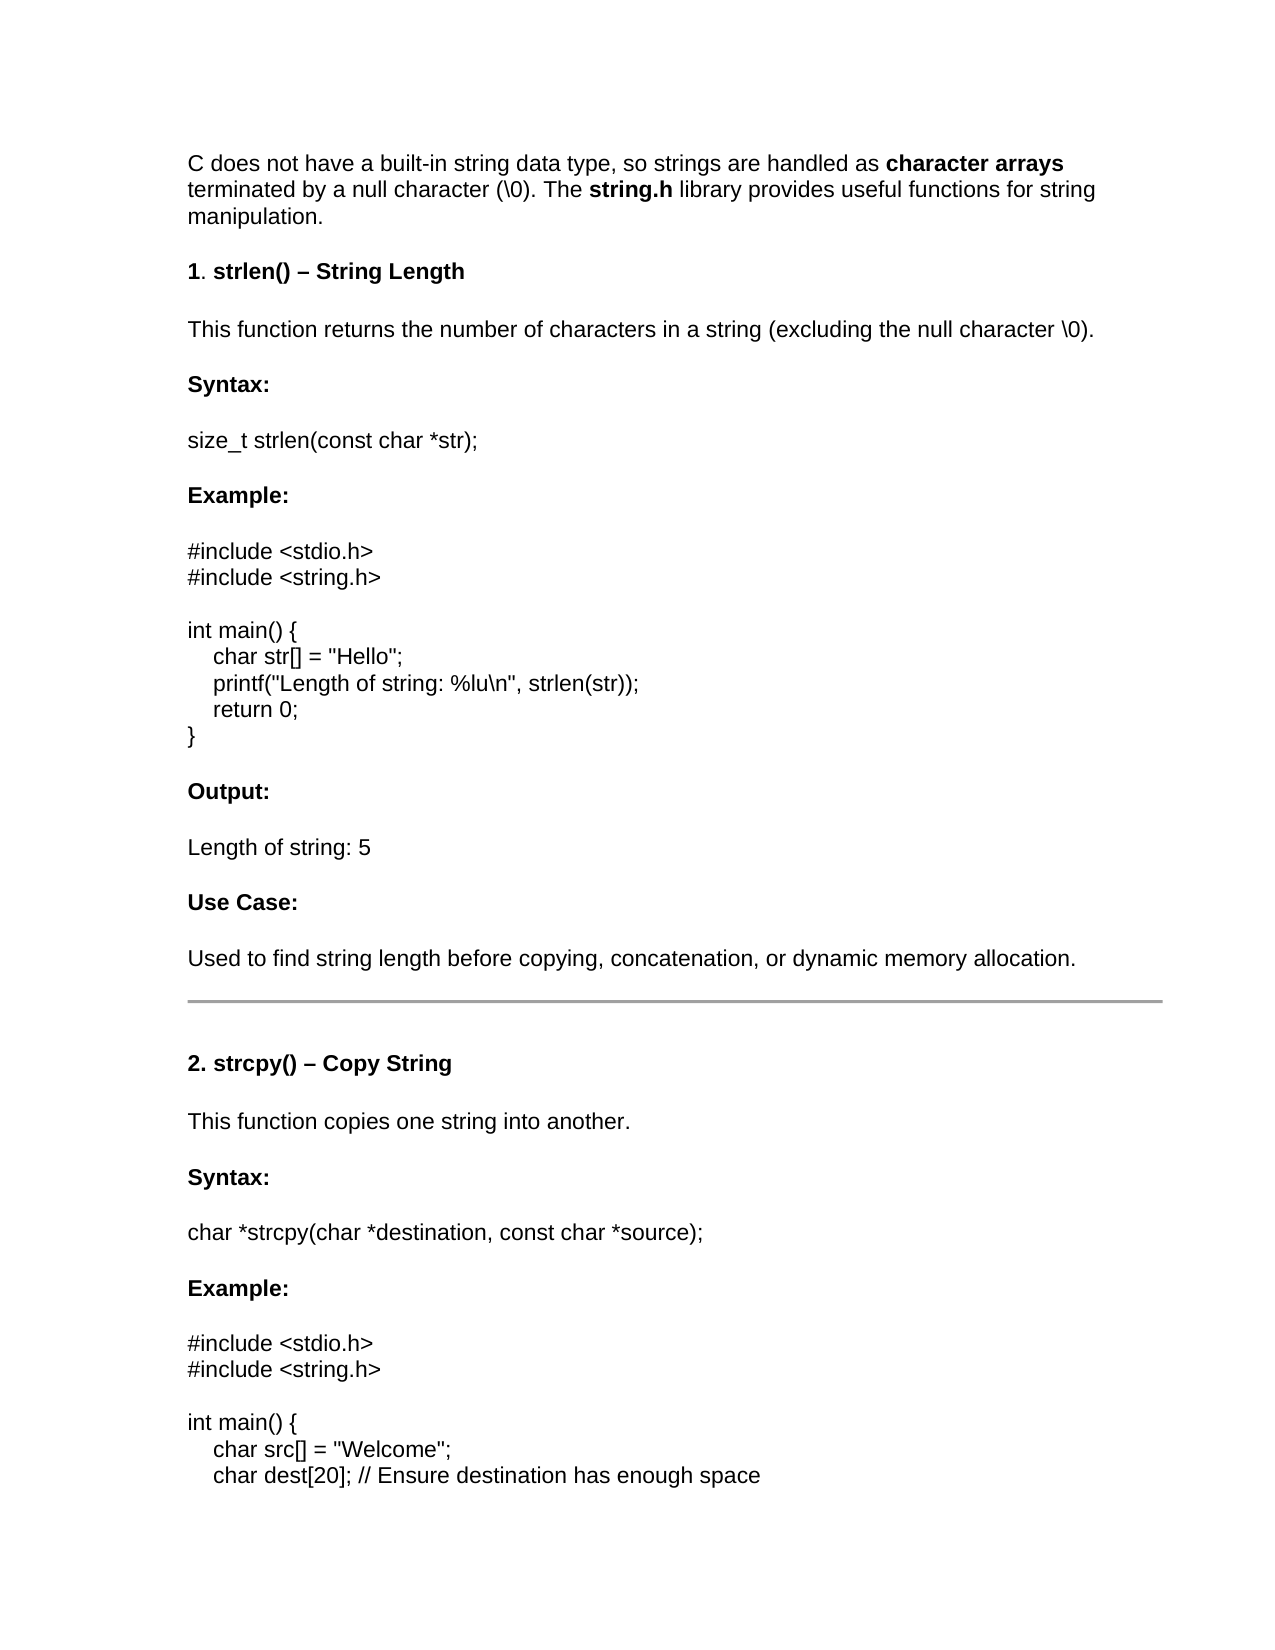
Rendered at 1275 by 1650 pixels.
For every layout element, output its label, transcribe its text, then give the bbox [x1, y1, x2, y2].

text #include <stdio.h> [187, 1330, 1125, 1356]
text int main() { [187, 617, 1125, 643]
text #include <string.h> [187, 1356, 1125, 1383]
subtitle Syntax: [187, 1163, 1125, 1190]
text printf("Length of string: %lu\n", strlen(str)); [187, 670, 1125, 696]
text This function copies one string into another. [187, 1108, 1125, 1134]
text return 0; [187, 696, 1125, 722]
text #include <string.h> [187, 564, 1125, 591]
text This function returns the number of characters in a string (excluding the null character \0). [187, 316, 1125, 342]
text size_t strlen(const char *str); [187, 427, 1125, 453]
subtitle 1. strlen() – String Length [187, 258, 1125, 284]
text } [187, 722, 1125, 749]
text int main() { [187, 1409, 1125, 1436]
text char *strcpy(char *destination, const char *source); [187, 1219, 1125, 1245]
text Used to find string length before copying, concatenation, or dynamic memory allocation. [187, 944, 1125, 971]
text Length of string: 5 [187, 833, 1125, 860]
subtitle Example: [187, 482, 1125, 509]
subtitle 2. strcpy() – Copy String [187, 1050, 1125, 1077]
subtitle Syntax: [187, 371, 1125, 398]
text char str[] = "Hello"; [187, 643, 1125, 670]
text #include <stdio.h> [187, 538, 1125, 564]
subtitle Output: [187, 778, 1125, 804]
text char src[] = "Welcome"; [187, 1436, 1125, 1462]
subtitle Example: [187, 1274, 1125, 1301]
subtitle Use Case: [187, 889, 1125, 915]
text C does not have a built-in string data type, so strings are handled as character arrays terminated by a null character (\0). The string.h library provides useful functions for string manipulation. [187, 150, 1125, 229]
text char dest[20]; // Ensure destination has enough space [187, 1462, 1125, 1488]
